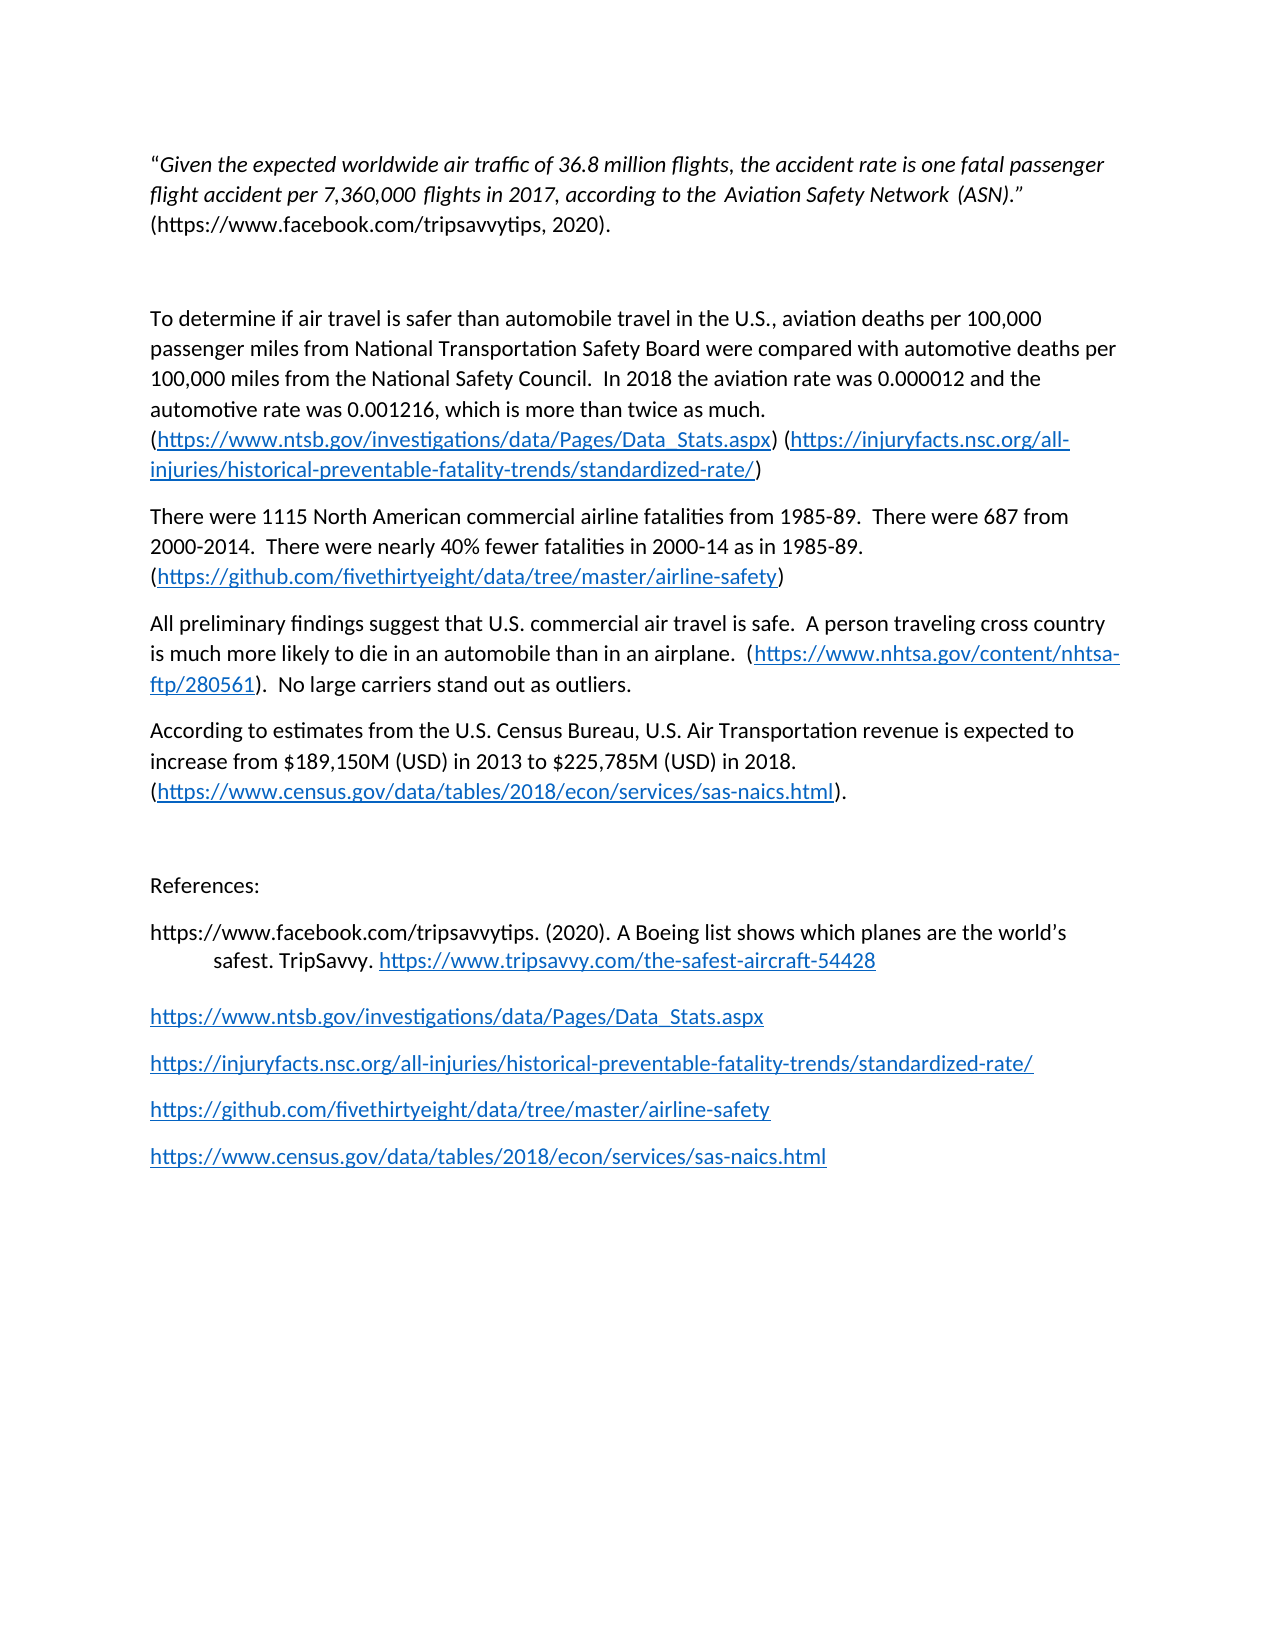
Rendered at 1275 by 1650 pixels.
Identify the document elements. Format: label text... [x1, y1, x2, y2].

text References: [150, 871, 1125, 899]
text https://www.facebook.com/tripsavvytips. (2020). A Boeing list shows which planes are the world’s safest. TripSavvy. https://www.tripsavvy.com/the-safest-aircraft-54428 [150, 918, 1125, 974]
text According to estimates from the U.S. Census Bureau, U.S. Air Transportation revenue is expected to increase from $189,150M (USD) in 2013 to $225,785M (USD) in 2018. (https://www.census.gov/data/tables/2018/econ/services/sas-naics.html). [150, 717, 1125, 805]
text https://github.com/fivethirtyeight/data/tree/master/airline-safety [150, 1096, 1125, 1123]
text https://injuryfacts.nsc.org/all-injuries/historical-preventable-fatality-trends/standardized-rate/ [150, 1049, 1125, 1077]
text To determine if air travel is safer than automobile travel in the U.S., aviation deaths per 100,000 passenger miles from National Transportation Safety Board were compared with automotive deaths per 100,000 miles from the National Safety Council. In 2018 the aviation rate was 0.000012 and the automotive rate was 0.001216, which is more than twice as much. (https://www.ntsb.gov/investigations/data/Pages/Data_Stats.aspx) (https://injuryfacts.nsc.org/all-injuries/historical-preventable-fatality-trends/standardized-rate/) [150, 304, 1125, 483]
text https://www.census.gov/data/tables/2018/econ/services/sas-naics.html [150, 1142, 1125, 1170]
text There were 1115 North American commercial airline fatalities from 1985-89. There were 687 from 2000-2014. There were nearly 40% fewer fatalities in 2000-14 as in 1985-89. (https://github.com/fivethirtyeight/data/tree/master/airline-safety) [150, 502, 1125, 591]
text All preliminary findings suggest that U.S. commercial air travel is safe. A person traveling cross country is much more likely to die in an automobile than in an airplane. (https://www.nhtsa.gov/content/nhtsa-ftp/280561). No large carriers stand out as outliers. [150, 609, 1125, 698]
text “Given the expected worldwide air traffic of 36.8 million flights, the accident rate is one fatal passenger flight accident per 7,360,000 flights in 2017, according to the Aviation Safety Network (ASN).” (https://www.facebook.com/tripsavvytips, 2020). [150, 150, 1125, 238]
text https://www.ntsb.gov/investigations/data/Pages/Data_Stats.aspx [150, 1002, 1125, 1030]
